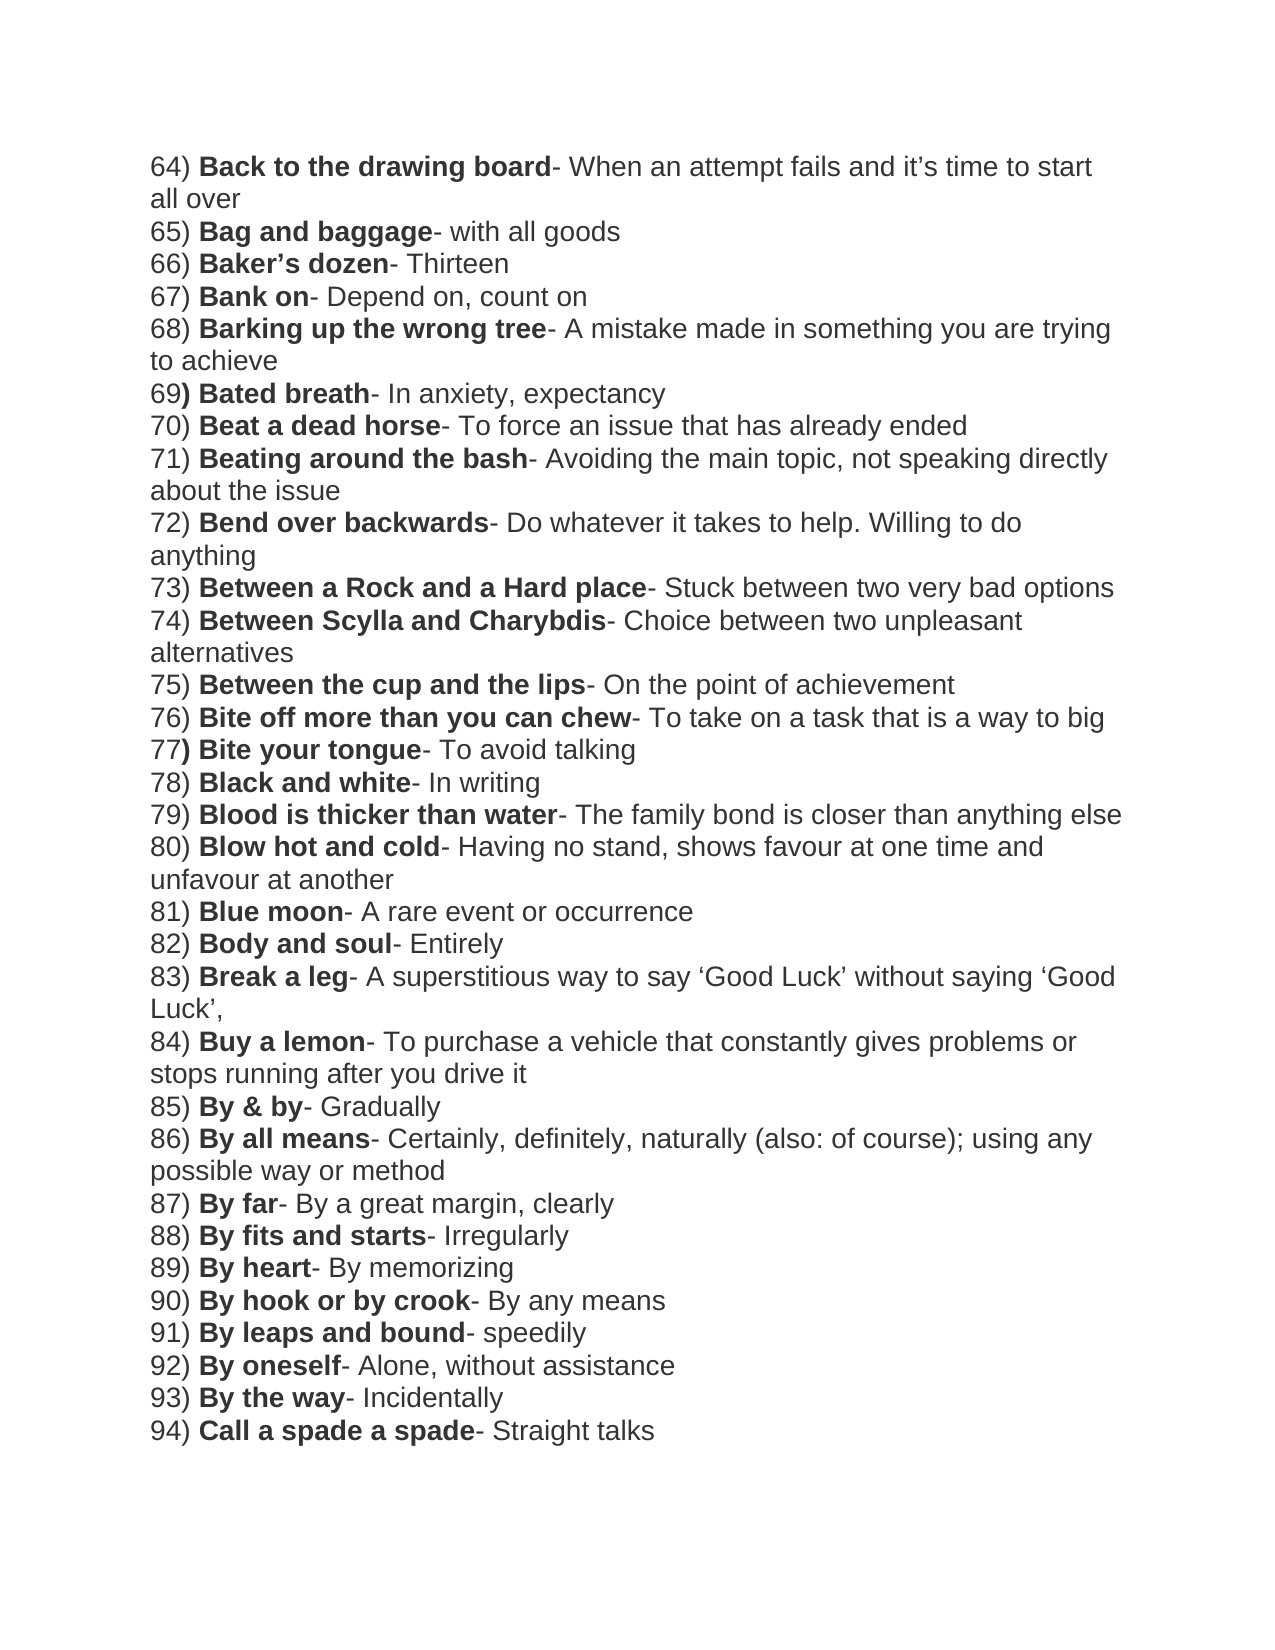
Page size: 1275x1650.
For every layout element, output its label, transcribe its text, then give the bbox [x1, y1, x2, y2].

text 71) Beating around the bash- Avoiding the main topic, not speaking directly about the issue [150, 442, 1125, 506]
text 78) Black and white- In writing [150, 766, 1125, 798]
text 76) Bite off more than you can chew- To take on a task that is a way to big [150, 701, 1125, 733]
text 73) Between a Rock and a Hard place- Stuck between two very bad options [150, 571, 1125, 603]
text 94) Call a spade a spade- Straight talks [150, 1413, 1125, 1446]
text 83) Break a leg- A superstitious way to say ‘Good Luck’ without saying ‘Good Luck’, [150, 960, 1125, 1025]
text 66) Baker’s dozen- Thirteen [150, 247, 1125, 279]
text 79) Blood is thicker than water- The family bond is closer than anything else [150, 798, 1125, 830]
text 65) Bag and baggage- with all goods [150, 215, 1125, 247]
text 72) Bend over backwards- Do whatever it takes to help. Willing to do anything [150, 506, 1125, 571]
text 86) By all means- Certainly, definitely, naturally (also: of course); using any possible way or method [150, 1122, 1125, 1187]
text 81) Blue moon- A rare event or occurrence [150, 895, 1125, 927]
text 92) By oneself- Alone, without assistance [150, 1349, 1125, 1381]
text 69) Bated breath- In anxiety, expectancy [150, 377, 1125, 409]
text 68) Barking up the wrong tree- A mistake made in something you are trying to achieve [150, 312, 1125, 377]
text 87) By far- By a great margin, clearly [150, 1187, 1125, 1219]
text 93) By the way- Incidentally [150, 1381, 1125, 1413]
text 88) By fits and starts- Irregularly [150, 1219, 1125, 1251]
text 67) Bank on- Depend on, count on [150, 279, 1125, 312]
text 77) Bite your tongue- To avoid talking [150, 733, 1125, 766]
text 84) Buy a lemon- To purchase a vehicle that constantly gives problems or stops running after you drive it [150, 1025, 1125, 1089]
text 74) Between Scylla and Charybdis- Choice between two unpleasant alternatives [150, 603, 1125, 668]
text 82) Body and soul- Entirely [150, 927, 1125, 960]
text 64) Back to the drawing board- When an attempt fails and it’s time to start all over [150, 150, 1125, 215]
text 75) Between the cup and the lips- On the point of achievement [150, 668, 1125, 701]
text 85) By & by- Gradually [150, 1089, 1125, 1122]
text 89) By heart- By memorizing [150, 1251, 1125, 1284]
text 90) By hook or by crook- By any means [150, 1284, 1125, 1316]
text 91) By leaps and bound- speedily [150, 1316, 1125, 1349]
text 80) Blow hot and cold- Having no stand, shows favour at one time and unfavour at another [150, 830, 1125, 895]
text 70) Beat a dead horse- To force an issue that has already ended [150, 409, 1125, 442]
